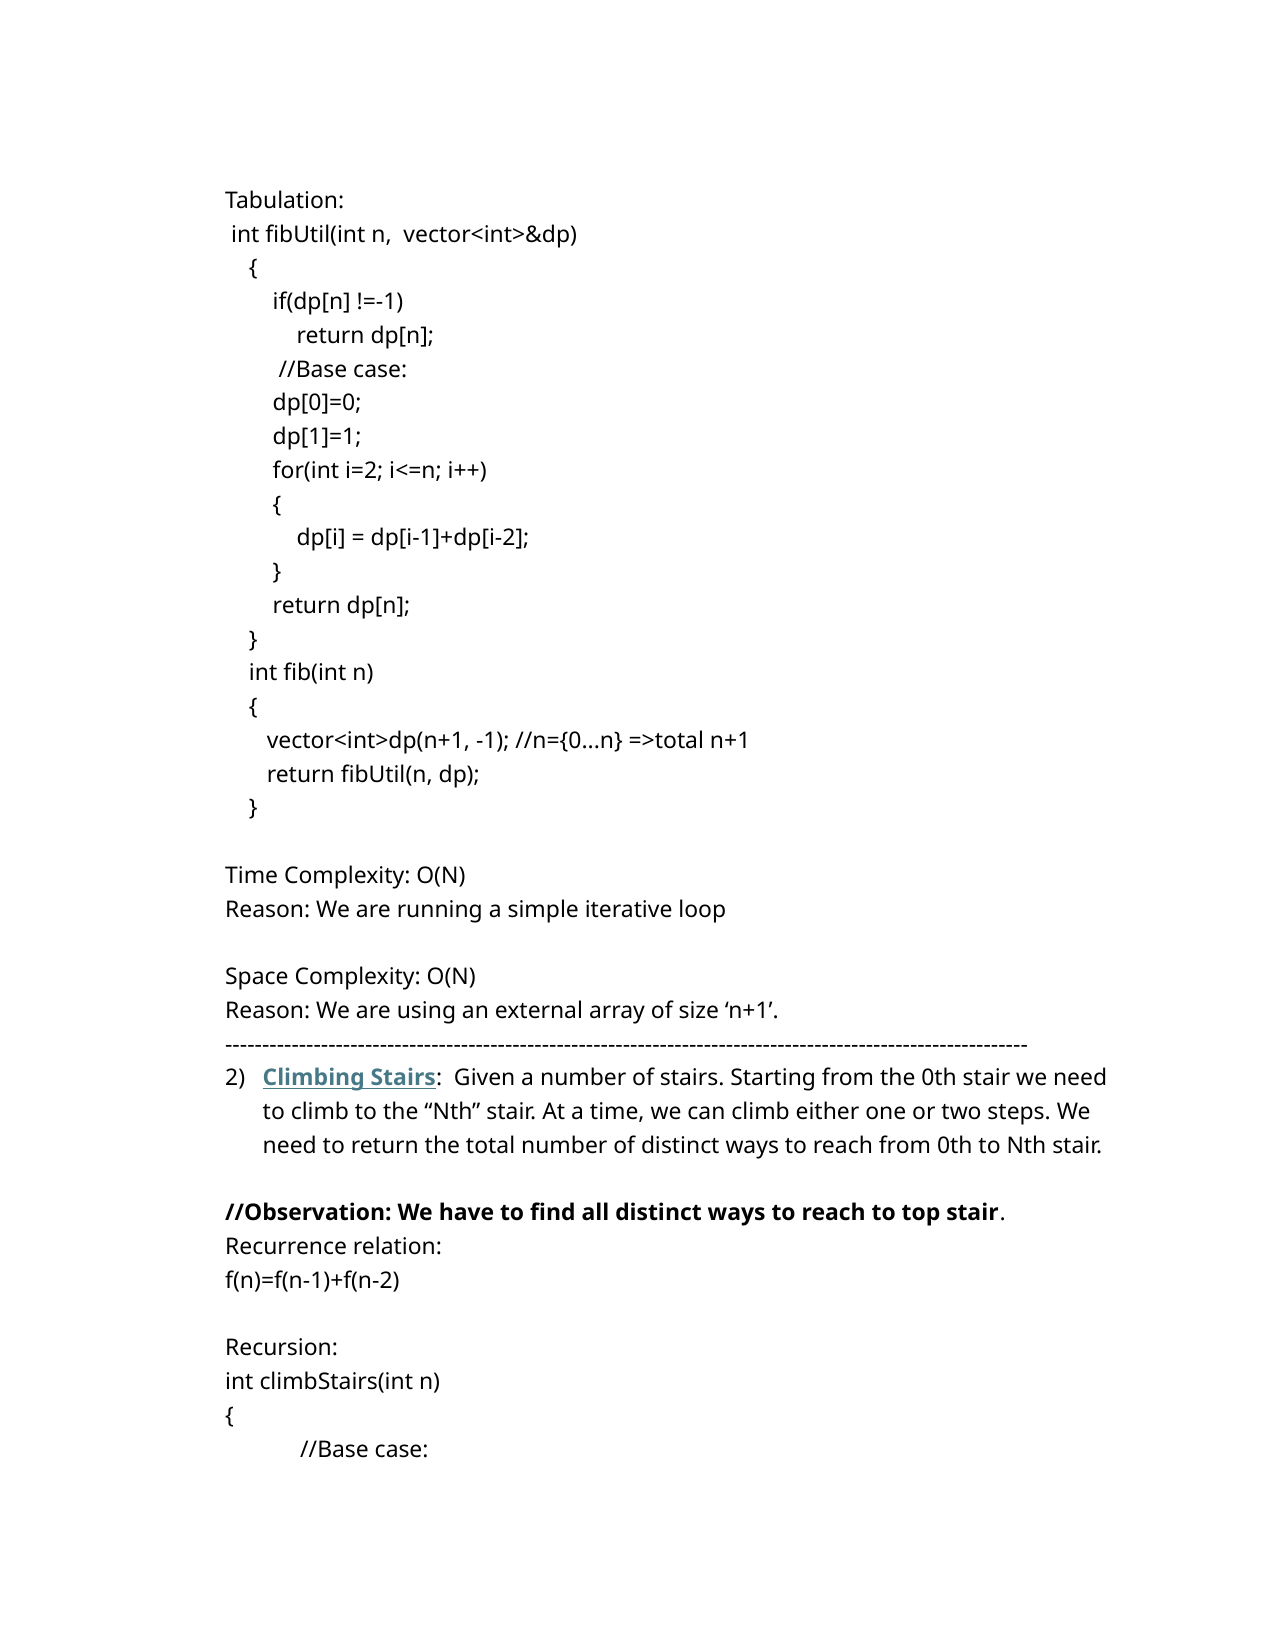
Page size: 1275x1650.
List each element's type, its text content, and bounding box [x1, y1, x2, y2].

list //Observation: We have to find all distinct ways to reach to top stair. [225, 1196, 1125, 1227]
list int fib(int n) [225, 656, 1125, 687]
list ------------------------------------------------------------------------------------------------------------- [225, 1027, 1125, 1059]
list dp[1]=1; [225, 420, 1125, 451]
list } [225, 791, 1125, 822]
list //Base case: [225, 352, 1125, 384]
list } [225, 622, 1125, 654]
list f(n)=f(n-1)+f(n-2) [225, 1264, 1125, 1295]
list { [225, 487, 1125, 519]
list return dp[n]; [225, 589, 1125, 620]
list Time Complexity: O(N) [225, 859, 1125, 890]
list return dp[n]; [225, 319, 1125, 350]
list //Base case: [225, 1432, 1125, 1464]
list { [225, 690, 1125, 721]
list dp[i] = dp[i-1]+dp[i-2]; [225, 521, 1125, 552]
list if(dp[n] !=-1) [225, 285, 1125, 316]
list { [225, 251, 1125, 282]
list Tabulation: [225, 184, 1125, 215]
list for(int i=2; i<=n; i++) [225, 454, 1125, 485]
list return fibUtil(n, dp); [225, 757, 1125, 789]
list dp[0]=0; [225, 386, 1125, 417]
list Reason: We are running a simple iterative loop [225, 892, 1125, 924]
list int fibUtil(int n, vector<int>&dp) [225, 217, 1125, 249]
list { [225, 1399, 1125, 1430]
list Recursion: [225, 1331, 1125, 1362]
list int climbStairs(int n) [225, 1365, 1125, 1396]
list } [225, 555, 1125, 586]
list Climbing Stairs: Given a number of stairs. Starting from the 0th stair we need to climb to the “Nth” stair. At a time, we can climb either one or two steps. We need to return the total number of distinct ways to reach from 0th to Nth stair. [225, 1061, 1125, 1160]
list Space Complexity: O(N) [225, 960, 1125, 991]
list Recurrence relation: [225, 1230, 1125, 1261]
list Reason: We are using an external array of size ‘n+1’. [225, 994, 1125, 1025]
list vector<int>dp(n+1, -1); //n={0...n} =>total n+1 [225, 724, 1125, 755]
